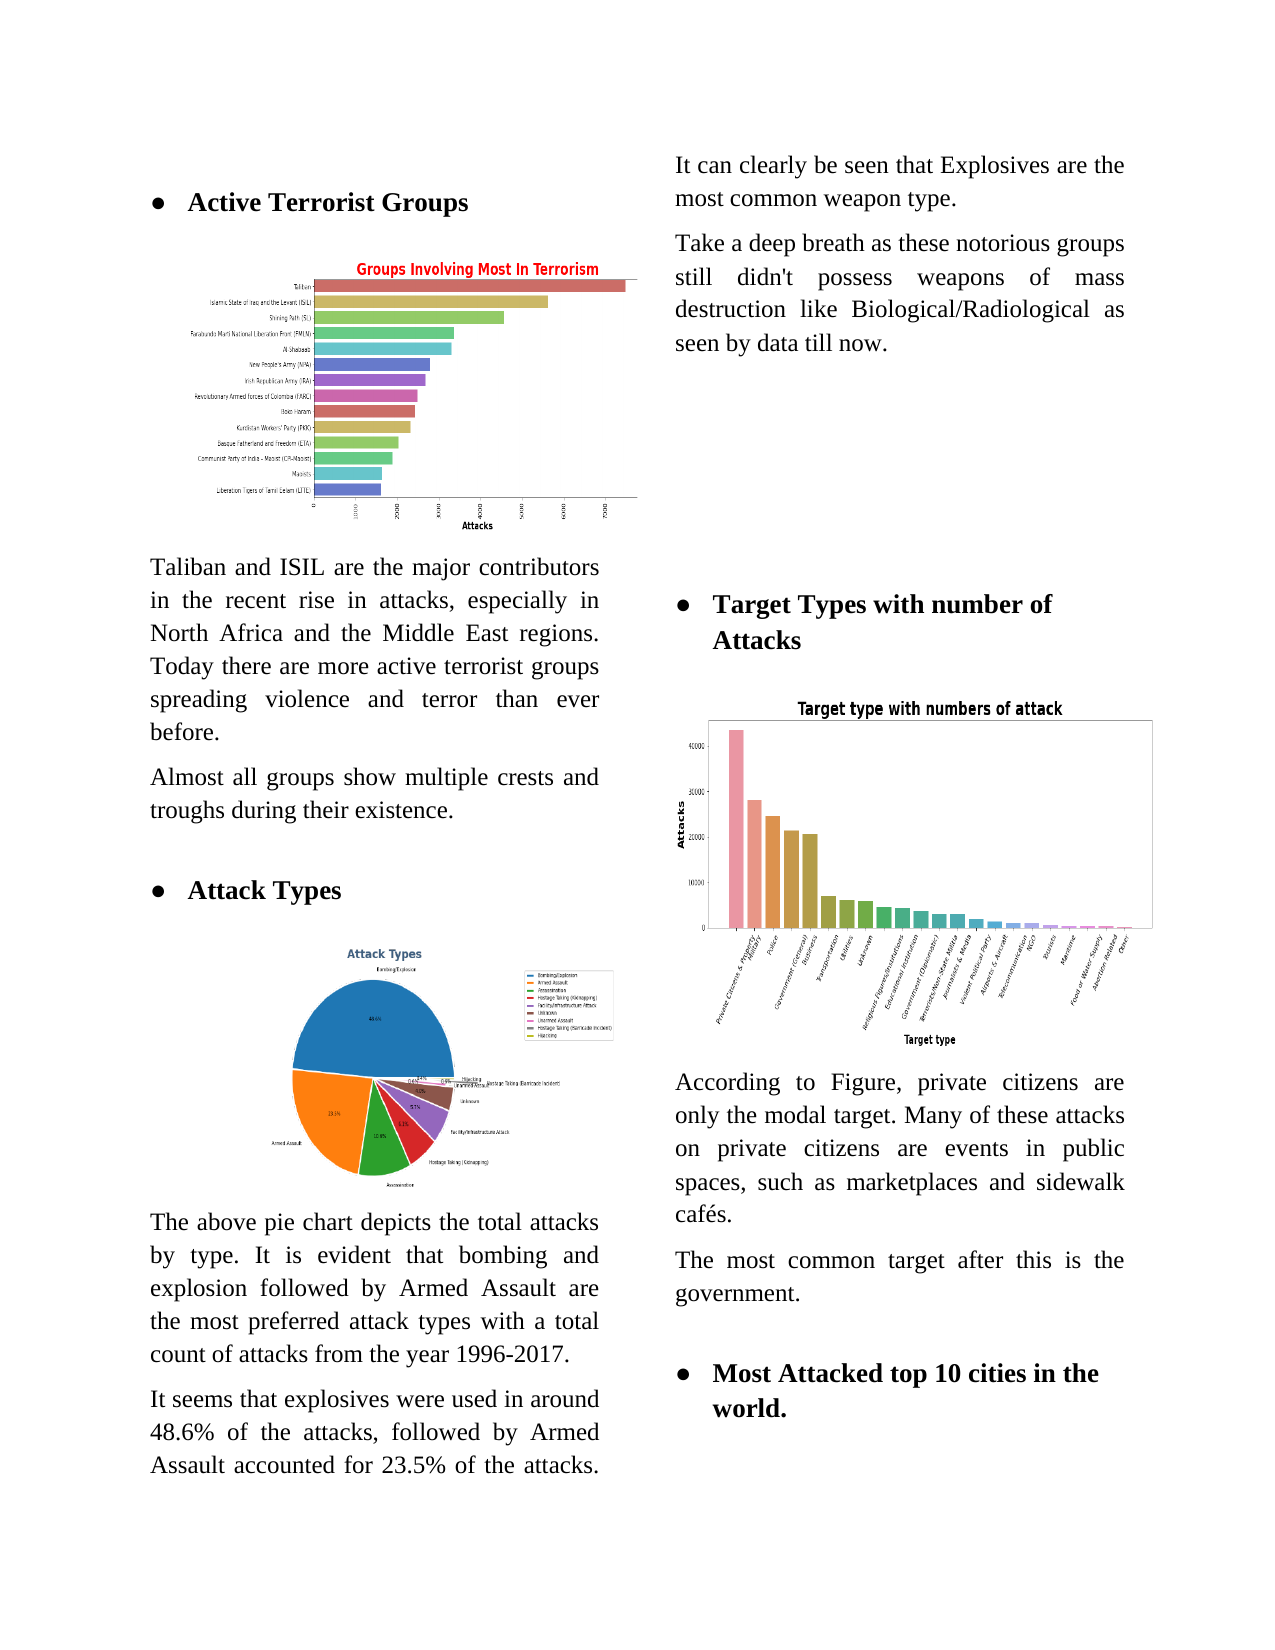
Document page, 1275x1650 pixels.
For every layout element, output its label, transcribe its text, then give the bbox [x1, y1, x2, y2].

picture [187, 257, 638, 536]
text Take a deep breath as these notorious groups still didn't possess weapons of mass destruction like Biological/Radiological as seen by data till now. [675, 228, 1125, 356]
list Target Types with number of Attacks [675, 588, 1125, 655]
text Almost all groups show multiple crests and troughs during their existence. [150, 762, 600, 824]
picture [675, 695, 1155, 1051]
picture [150, 945, 618, 1191]
list Attack Types [150, 874, 600, 905]
text It seems that explosives were used in around 48.6% of the attacks, followed by Armed Assault accounted for 23.5% of the attacks. It can clearly be seen that Explosives are the most common weapon type. [675, 150, 1125, 212]
text The above pie chart depicts the total attacks by type. It is evident that bombing and explosion followed by Armed Assault are the most preferred attack types with a total count of attacks from the year 1996-2017. [150, 1207, 600, 1367]
text Taliban and ISIL are the major contributors in the recent rise in attacks, especially in North Africa and the Middle East regions. Today there are more active terrorist groups spreading violence and terror than ever before. [150, 552, 600, 746]
text According to Figure, private citizens are only the modal target. Many of these attacks on private citizens are events in public spaces, such as marketplaces and sidewalk cafés. [675, 1067, 1125, 1228]
text The most common target after this is the government. [675, 1245, 1125, 1307]
text It seems that explosives were used in around 48.6% of the attacks, followed by Armed Assault accounted for 23.5% of the attacks. It can clearly be seen that Explosives are the most common weapon type. [150, 1384, 600, 1479]
list Active Terrorist Groups [150, 186, 600, 217]
list Most Attacked top 10 cities in the world. [675, 1357, 1125, 1423]
